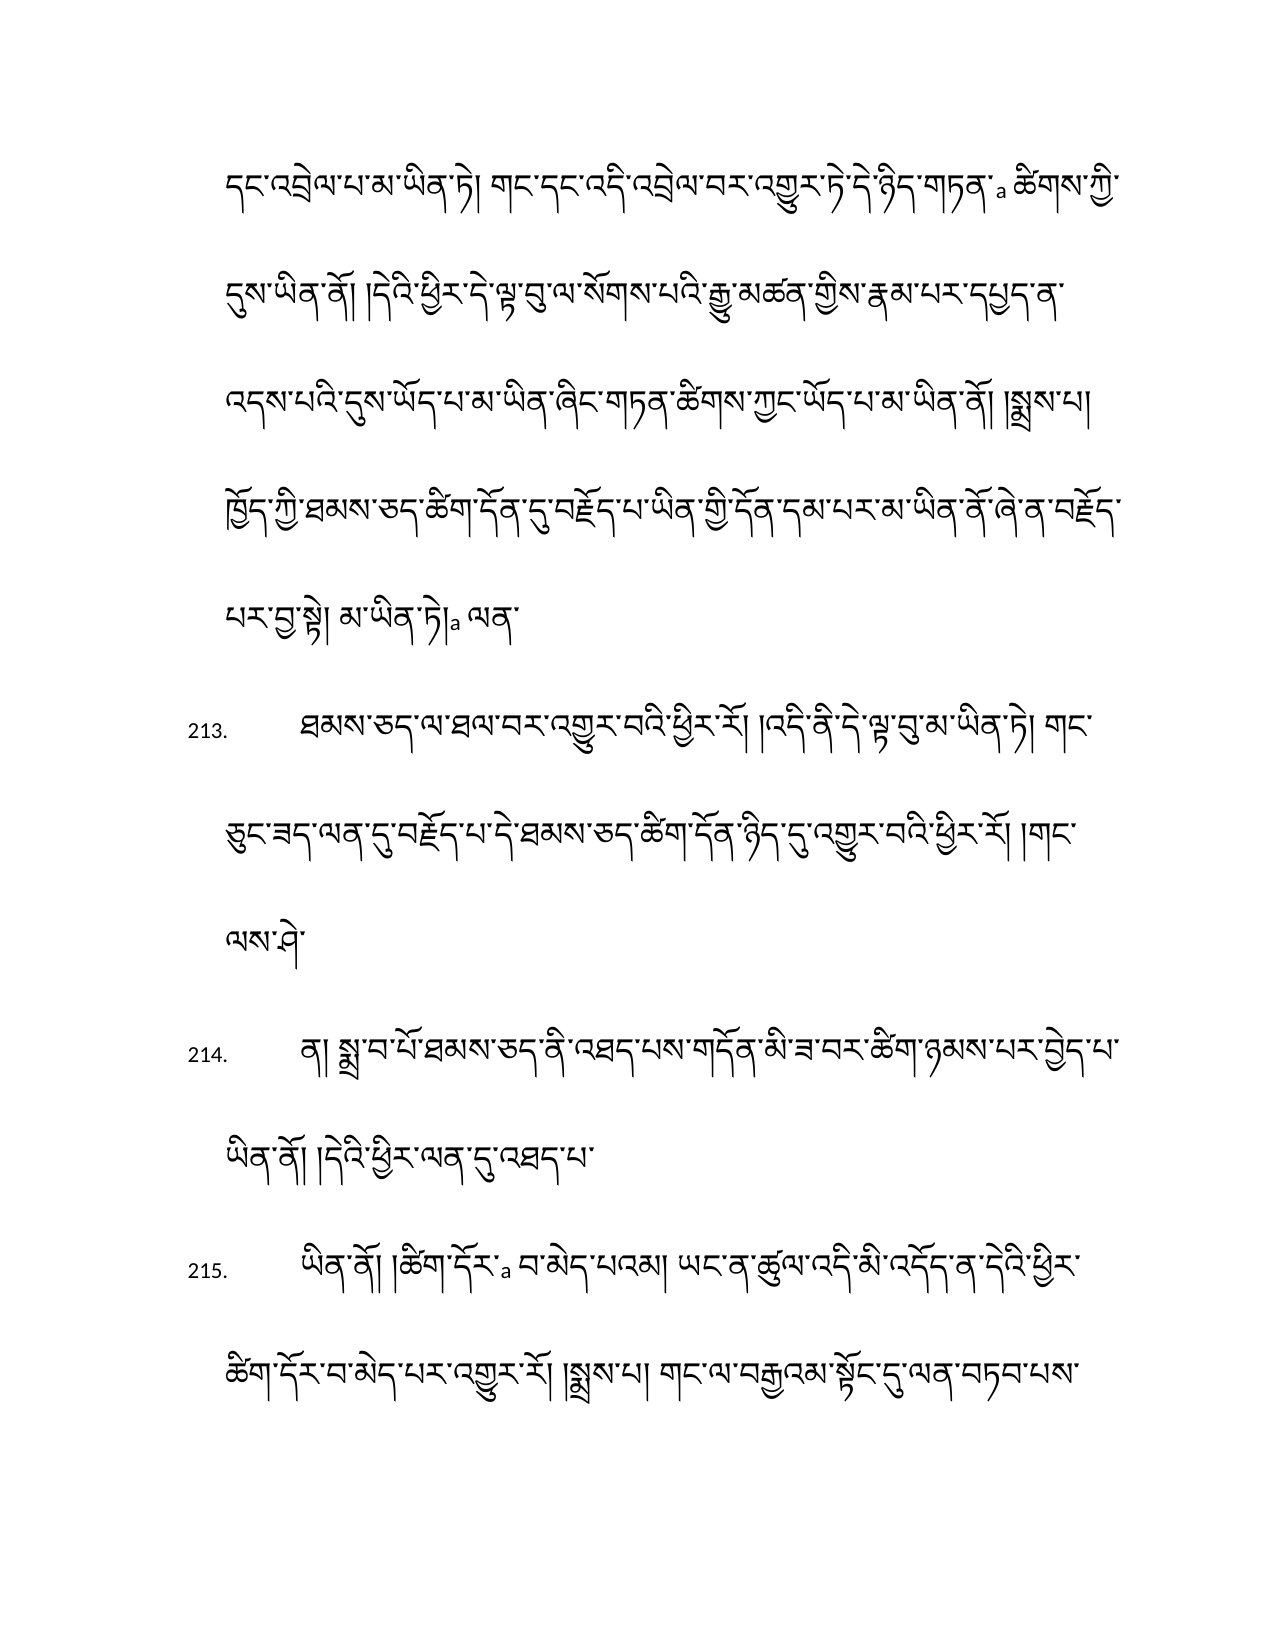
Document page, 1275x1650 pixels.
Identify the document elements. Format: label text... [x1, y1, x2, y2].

list ན། སྨྲ་བ་པོ་ཐམས་ཅད་ནི་འཐད་པས་གདོན་མི་ཟ་བར་ཚིག་ཉམས་པར་བྱེད་པ་ཡིན་ནོ། །དེའི་ཕྱིར་ལན་དུ་འཐད་པ་ [187, 1013, 1125, 1215]
list ཐམས་ཅད་ལ་ཐལ་བར་འགྱུར་བའི་ཕྱིར་རོ། །འདི་ནི་དེ་ལྟ་བུ་མ་ཡིན་ཏེ། གང་ཅུང་ཟད་ལན་དུ་བརྗོད་པ་དེ་ཐམས་ཅད་ཚིག་དོན་ཉིད་དུ་འགྱུར་བའི་ཕྱིར་རོ། །གང་ལས་ཤེ་ [187, 689, 1125, 999]
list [187, 1229, 1125, 1431]
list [187, 150, 1125, 676]
